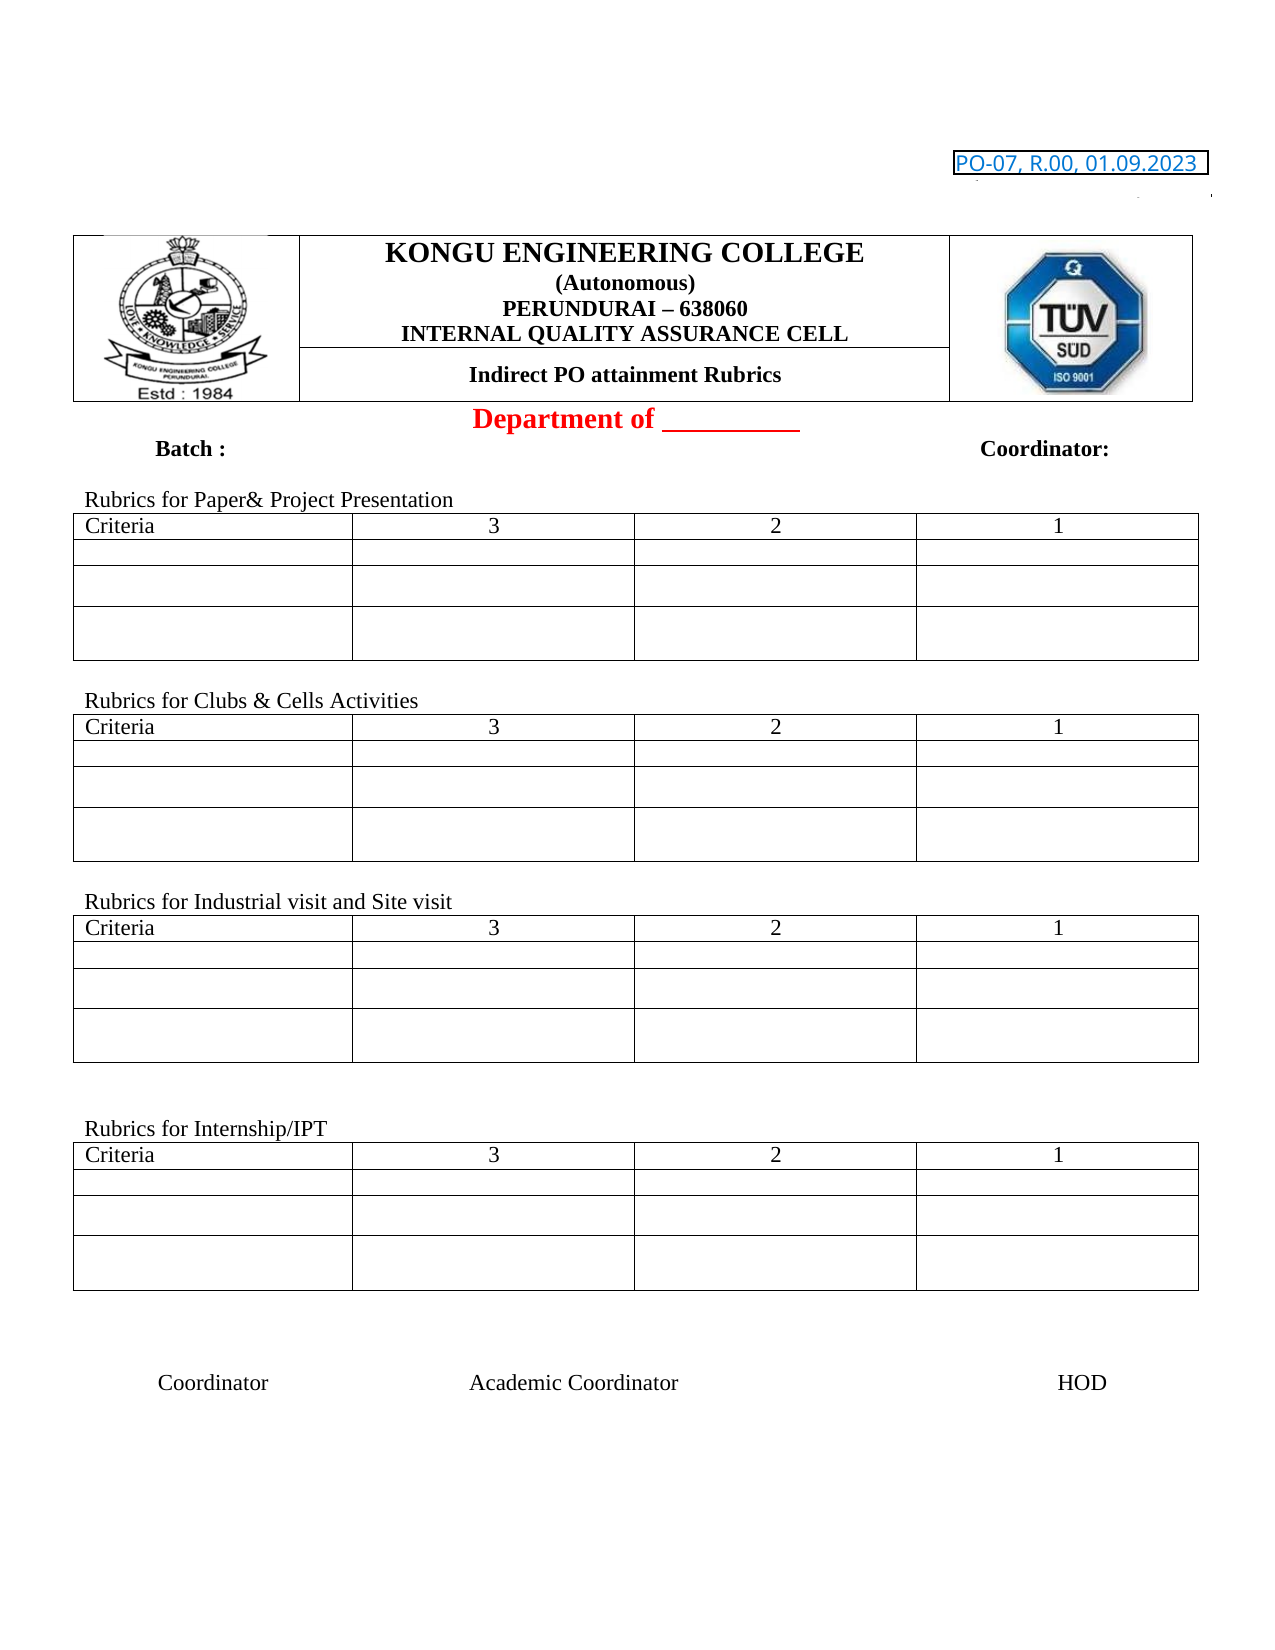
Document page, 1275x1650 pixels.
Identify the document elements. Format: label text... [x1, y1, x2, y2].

table_cell [74, 607, 352, 660]
table_cell [353, 808, 634, 861]
table_cell [74, 1009, 352, 1062]
table_cell [917, 741, 1198, 766]
table_cell [635, 808, 916, 861]
table_cell [74, 741, 352, 766]
table_cell [635, 1009, 916, 1062]
table_cell [353, 566, 634, 606]
table_cell [74, 1236, 352, 1289]
table_cell [917, 607, 1198, 660]
table_cell [353, 607, 634, 660]
table_header Criteria [74, 715, 352, 740]
table_header Criteria [74, 514, 352, 539]
table_header Criteria [74, 1143, 352, 1169]
table_header 1 [917, 715, 1198, 740]
table_cell [917, 808, 1198, 861]
table_cell [917, 942, 1198, 967]
text Coordinator Academic Coordinator HOD [60, 1369, 1204, 1395]
table_cell [353, 540, 634, 565]
table_cell [917, 540, 1198, 565]
picture [103, 235, 269, 401]
table_cell [635, 741, 916, 766]
table_cell [353, 741, 634, 766]
text Rubrics for Clubs & Cells Activities [84, 687, 1212, 713]
table_header 2 [635, 916, 916, 941]
table_cell [917, 1009, 1198, 1062]
table_cell [635, 969, 916, 1008]
table_cell [635, 1196, 916, 1235]
table_cell [635, 607, 916, 660]
table_cell [74, 540, 352, 565]
table_cell [353, 1009, 634, 1062]
subtitle Batch : Coordinator: [60, 435, 1205, 461]
table_header 3 [353, 1143, 634, 1169]
table_cell [353, 1170, 634, 1195]
table_header 2 [635, 1143, 916, 1169]
table_cell [635, 1236, 916, 1289]
table_header Criteria [74, 916, 352, 941]
table_cell [917, 767, 1198, 807]
table_cell [74, 969, 352, 1008]
table_cell Indirect PO attainment Rubrics [300, 348, 949, 401]
table_cell [353, 942, 634, 967]
table_header 3 [353, 715, 634, 740]
table_cell [353, 1196, 634, 1235]
picture [997, 240, 1153, 395]
table_header 2 [635, 715, 916, 740]
table_cell [635, 767, 916, 807]
table_cell [74, 808, 352, 861]
table_cell [635, 566, 916, 606]
text Rubrics for Industrial visit and Site visit [84, 888, 1212, 914]
table_cell [635, 1170, 916, 1195]
table_header 1 [917, 1143, 1198, 1169]
table_cell [353, 1236, 634, 1289]
table_header [950, 236, 1192, 401]
table_cell [353, 767, 634, 807]
table_cell [74, 566, 352, 606]
table_header 1 [917, 514, 1198, 539]
table_cell [635, 942, 916, 967]
table_cell [635, 540, 916, 565]
table_cell [917, 566, 1198, 606]
text Rubrics for Internship/IPT [84, 1115, 1212, 1142]
table_cell [917, 969, 1198, 1008]
table_cell [917, 1196, 1198, 1235]
table_cell [74, 1170, 352, 1195]
table_header [269, 236, 299, 401]
text Rubrics for Paper& Project Presentation [84, 486, 1212, 512]
table_cell [353, 969, 634, 1008]
table_cell [74, 767, 352, 807]
table_cell [917, 1170, 1198, 1195]
table_header 3 [353, 514, 634, 539]
table_header KONGU ENGINEERING COLLEGE (Autonomous) PERUNDURAI – 638060 INTERNAL QUALITY ASSURANCE CELL [300, 236, 949, 347]
table_header 1 [917, 916, 1198, 941]
table_cell [917, 1236, 1198, 1289]
table_header 2 [635, 514, 916, 539]
table_cell [74, 942, 352, 967]
table_cell [74, 1196, 352, 1235]
table_header 3 [353, 916, 634, 941]
subtitle Department of [60, 402, 1211, 435]
table_header [74, 236, 103, 401]
